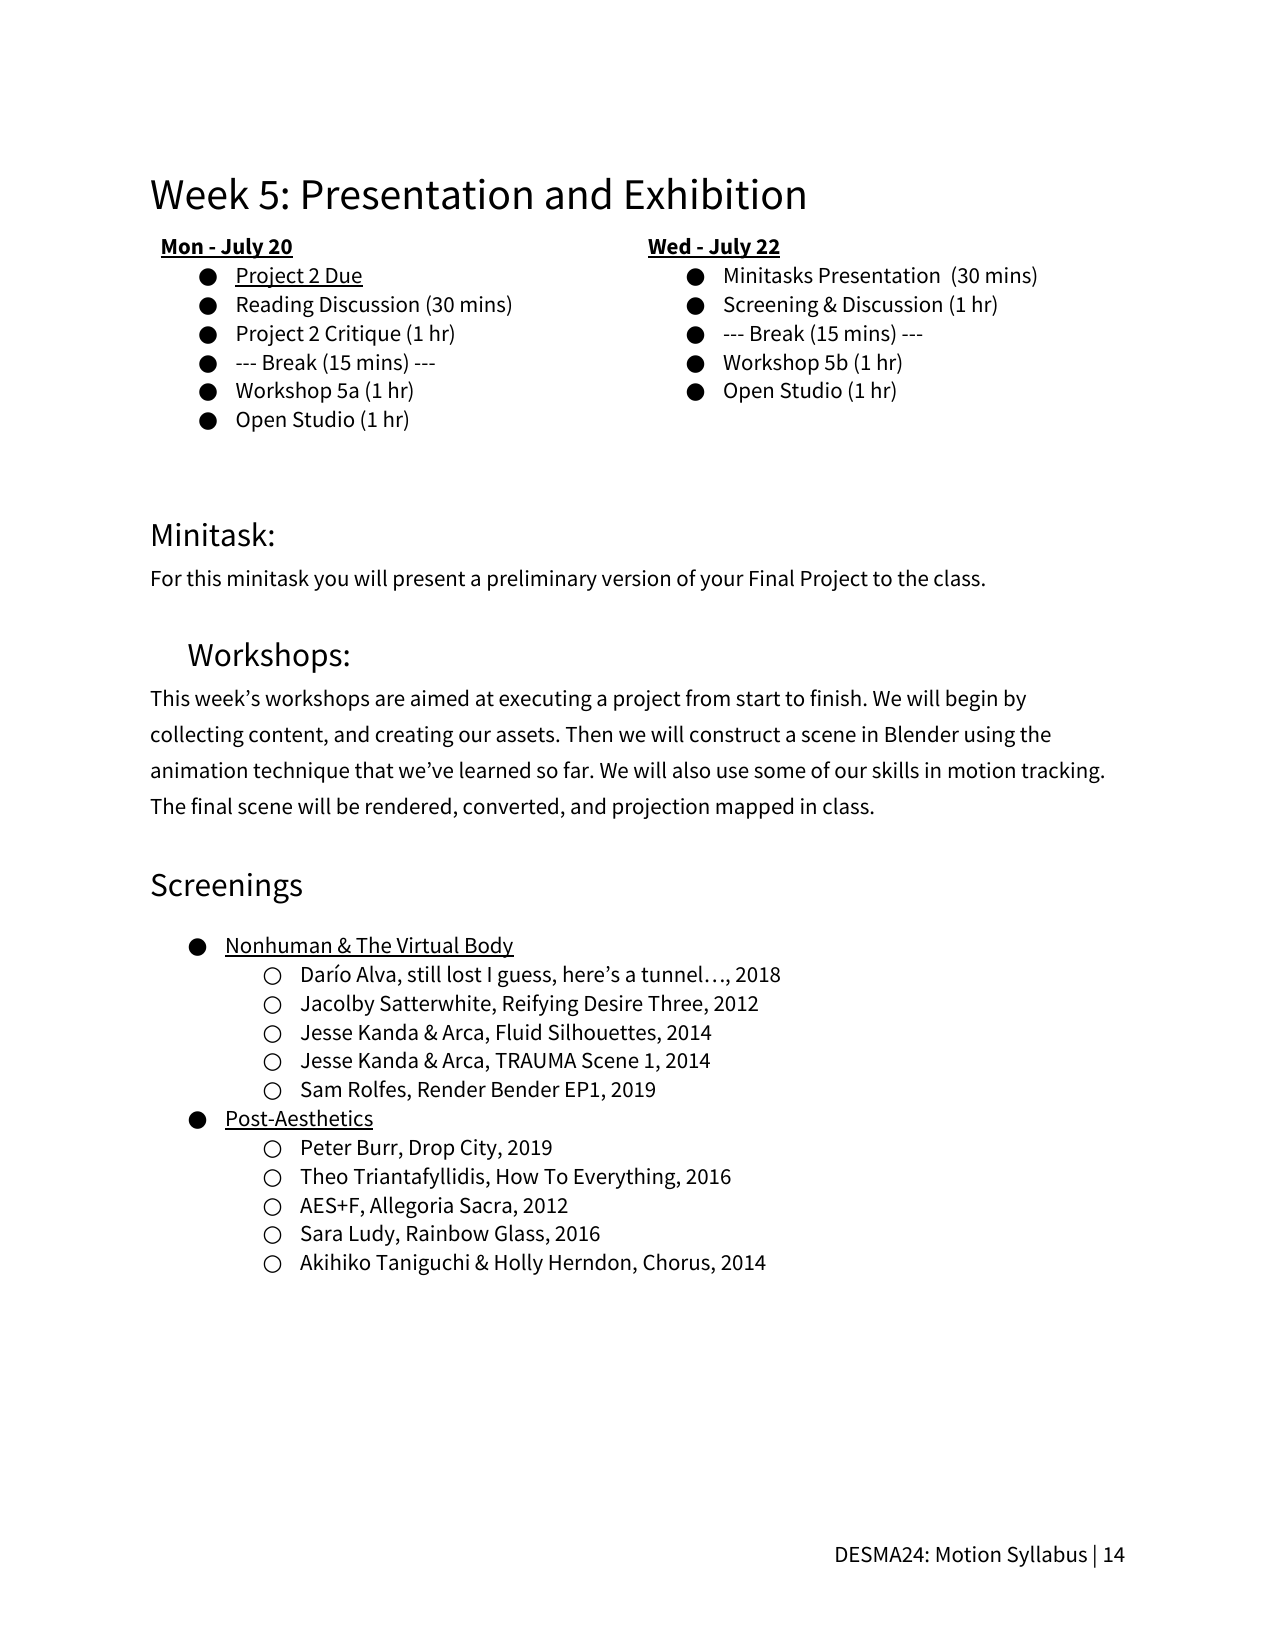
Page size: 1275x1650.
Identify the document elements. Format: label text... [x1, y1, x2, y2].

table_header Mon - July 20 Project 2 Due Reading Discussion (30 mins) Project 2 Critique (1 hr) --- Break (15 mins) --- Workshop 5a (1 hr) Open Studio (1 hr) [150, 222, 637, 444]
list Post-Aesthetics [187, 1104, 1125, 1133]
subtitle Workshops: [187, 633, 1125, 675]
list Jesse Kanda & Arca, TRAUMA Scene 1, 2014 [262, 1046, 1125, 1075]
list Akihiko Taniguchi & Holly Herndon, Chorus, 2014 [262, 1248, 1125, 1277]
text Screenings [150, 864, 1125, 906]
text This week’s workshops are aimed at executing a project from start to finish. We will begin by collecting content, and creating our assets. Then we will construct a scene in Blender using the animation technique that we’ve learned so far. We will also use some of our skills in motion tracking. The final scene will be rendered, converted, and projection mapped in class. [150, 684, 1125, 821]
text For this minitask you will present a preliminary version of your Final Project to the class. [150, 564, 1125, 593]
list Jacolby Satterwhite, Reifying Desire Three, 2012 [262, 988, 1125, 1017]
list Peter Burr, Drop City, 2019 [262, 1133, 1125, 1162]
subtitle Week 5: Presentation and Exhibition [150, 167, 1125, 222]
list Nonhuman & The Virtual Body [187, 931, 1125, 959]
list Sam Rolfes, Render Bender EP1, 2019 [262, 1075, 1125, 1104]
list Theo Triantafyllidis, How To Everything, 2016 [262, 1162, 1125, 1190]
list Jesse Kanda & Arca, Fluid Silhouettes, 2014 [262, 1017, 1125, 1046]
subtitle Minitask: [150, 514, 1125, 556]
list AES+F, Allegoria Sacra, 2012 [262, 1190, 1125, 1219]
list Sara Ludy, Rainbow Glass, 2016 [262, 1219, 1125, 1248]
table_header Wed - July 22 Minitasks Presentation (30 mins) Screening & Discussion (1 hr) --- Break (15 mins) --- Workshop 5b (1 hr) Open Studio (1 hr) [638, 222, 1125, 444]
list Darío Alva, still lost I guess, here’s a tunnel…, 2018 [262, 959, 1125, 988]
